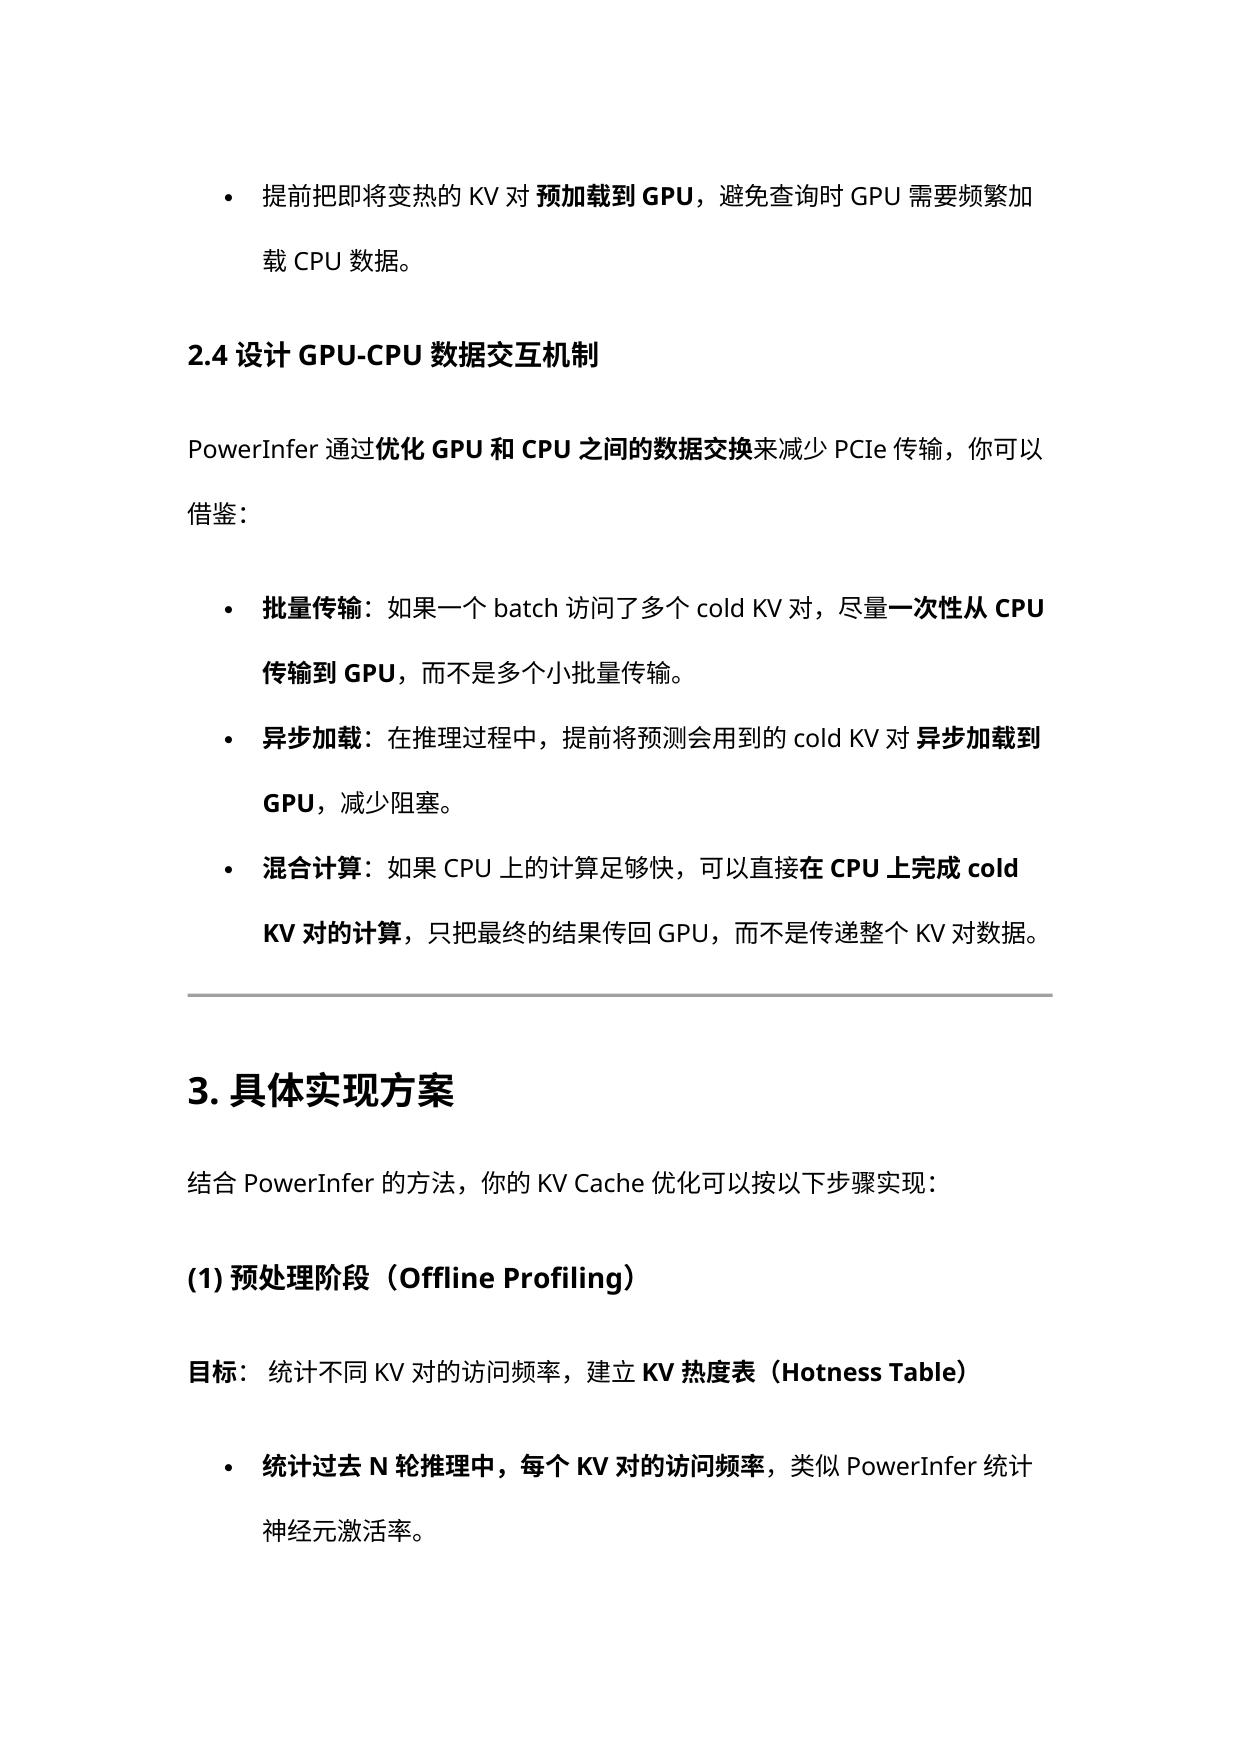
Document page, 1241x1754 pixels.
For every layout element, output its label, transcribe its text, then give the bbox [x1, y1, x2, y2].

text 结合 PowerInfer 的方法，你的 KV Cache 优化可以按以下步骤实现： [187, 1149, 1053, 1214]
text 目标： 统计不同 KV 对的访问频率，建立 KV 热度表（Hotness Table） [187, 1338, 1053, 1403]
text 2.4 设计 GPU-CPU 数据交互机制 [187, 321, 1053, 386]
list 批量传输：如果一个 batch 访问了多个 cold KV 对，尽量一次性从 CPU 传输到 GPU，而不是多个小批量传输。 [225, 574, 1053, 704]
text (1) 预处理阶段（Offline Profiling） [187, 1244, 1053, 1309]
list 异步加载：在推理过程中，提前将预测会用到的 cold KV 对 异步加载到 GPU，减少阻塞。 [225, 704, 1053, 834]
list 统计过去 N 轮推理中，每个 KV 对的访问频率，类似 PowerInfer 统计神经元激活率。 [225, 1432, 1053, 1562]
text 3. 具体实现方案 [187, 1055, 1053, 1120]
list 提前把即将变热的 KV 对 预加载到 GPU，避免查询时 GPU 需要频繁加载 CPU 数据。 [225, 162, 1053, 292]
list 混合计算：如果 CPU 上的计算足够快，可以直接在 CPU 上完成 cold KV 对的计算，只把最终的结果传回 GPU，而不是传递整个 KV 对数据。 [225, 834, 1053, 964]
text PowerInfer 通过优化 GPU 和 CPU 之间的数据交换来减少 PCIe 传输，你可以借鉴： [187, 415, 1053, 545]
